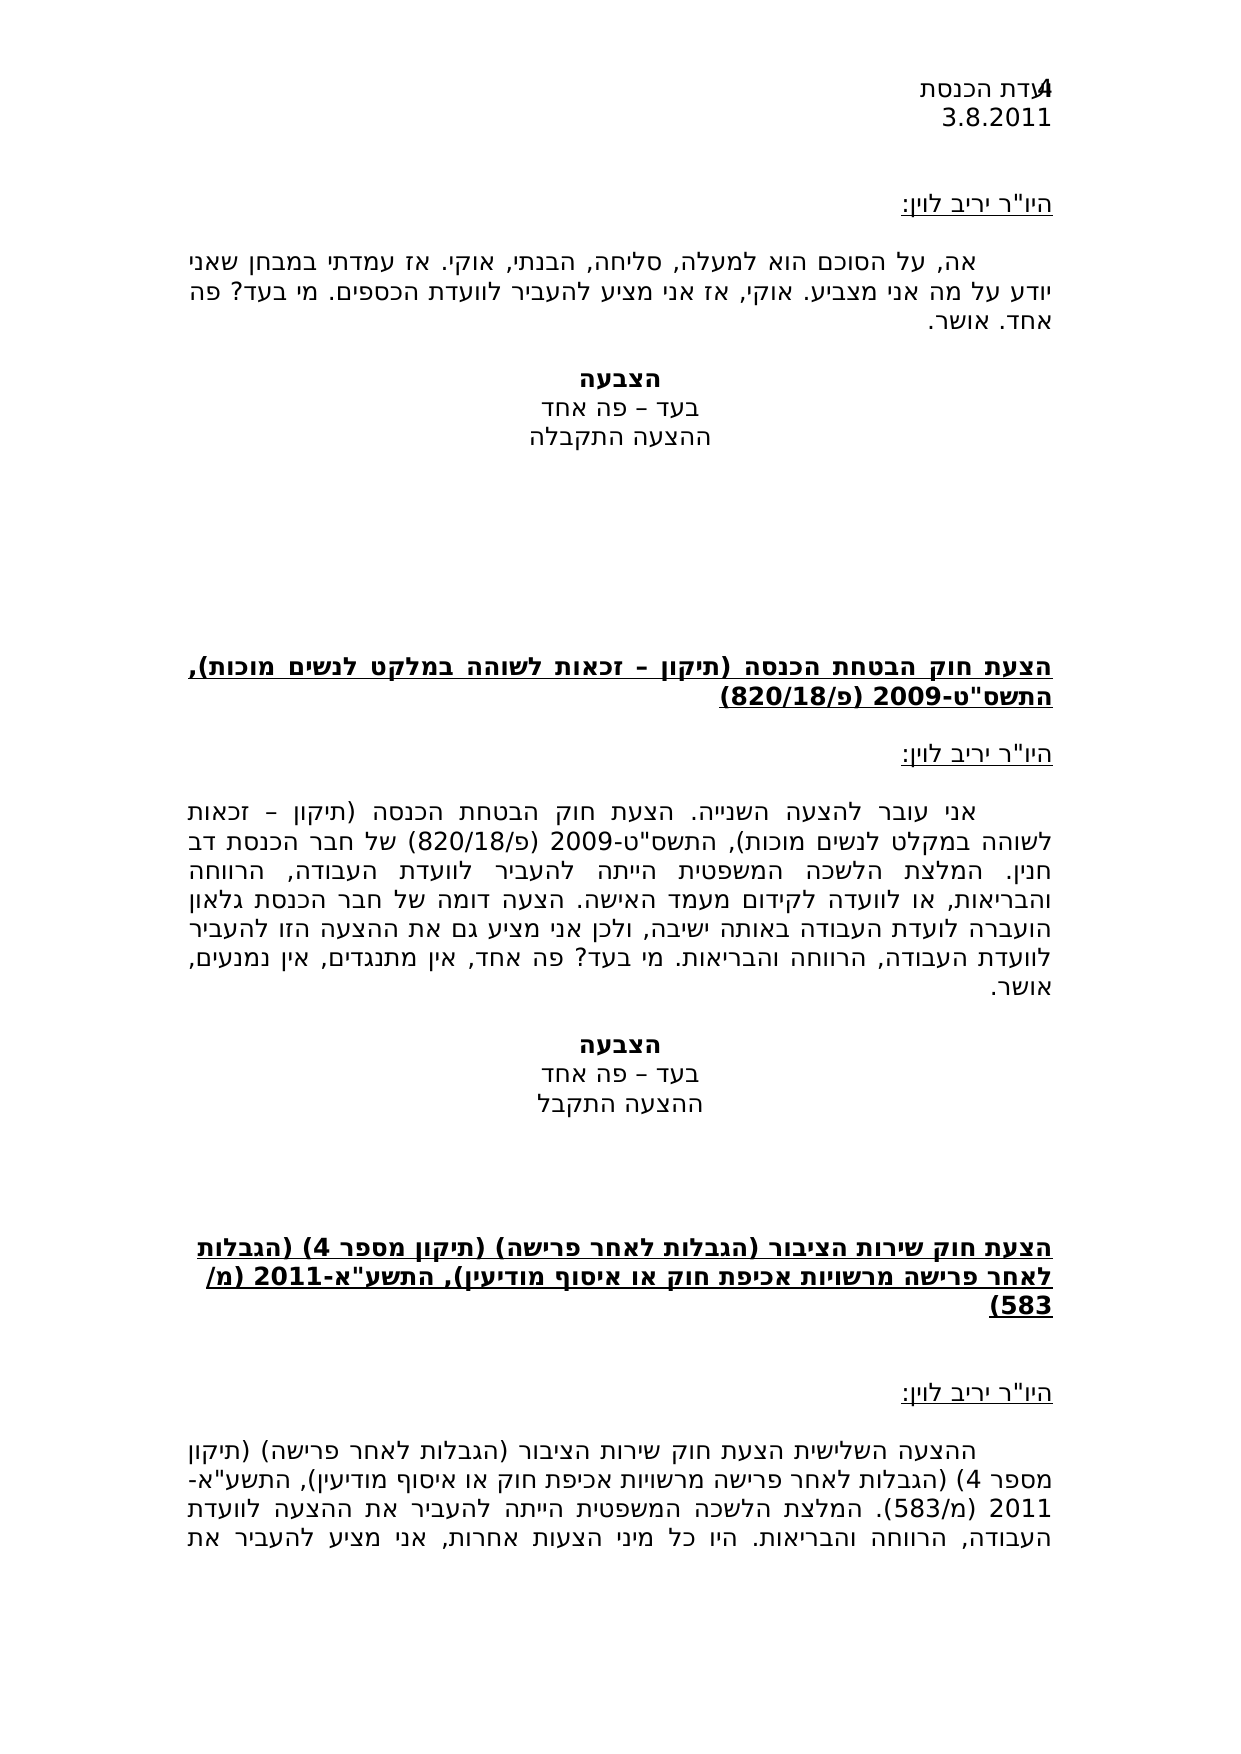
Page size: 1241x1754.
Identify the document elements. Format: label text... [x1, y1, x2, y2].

text היו"ר יריב לוין: [187, 189, 1053, 219]
text בעד – פה אחד [187, 1059, 1053, 1089]
text הצעת חוק הבטחת הכנסה (תיקון – זכאות לשוהה במלקט לנשים מוכות), התשס"ט-2009 (פ/820/18) [187, 652, 1053, 711]
text אה, על הסוכם הוא למעלה, סליחה, הבנתי, אוקי. אז עמדתי במבחן שאני יודע על מה אני מצביע. אוקי, אז אני מציע להעביר לוועדת הכספים. מי בעד? פה אחד. אושר. [187, 247, 1053, 335]
text ההצעה התקבלה [187, 422, 1053, 451]
text הצבעה [187, 364, 1053, 393]
text הצעת חוק שירות הציבור (הגבלות לאחר פרישה) (תיקון מספר 4) (הגבלות לאחר פרישה מרשויות אכיפת חוק או איסוף מודיעין), התשע"א-2011 (מ/583) [187, 1233, 1053, 1320]
text היו"ר יריב לוין: [187, 1378, 1053, 1407]
text אני עובר להצעה השנייה. הצעת חוק הבטחת הכנסה (תיקון – זכאות לשוהה במקלט לנשים מוכות), התשס"ט-2009 (פ/820/18) של חבר הכנסת דב חנין. המלצת הלשכה המשפטית הייתה להעביר לוועדת העבודה, הרווחה והבריאות, או לוועדה לקידום מעמד האישה. הצעה דומה של חבר הכנסת גלאון הועברה לועדת העבודה באותה ישיבה, ולכן אני מציע גם את ההצעה הזו להעביר לוועדת העבודה, הרווחה והבריאות. מי בעד? פה אחד, אין מתנגדים, אין נמנעים, אושר. [187, 797, 1053, 1002]
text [187, 1436, 1053, 1552]
text היו"ר יריב לוין: [187, 739, 1053, 769]
text ההצעה התקבל [187, 1089, 1053, 1118]
text בעד – פה אחד [187, 393, 1053, 422]
text הצבעה [187, 1030, 1053, 1059]
